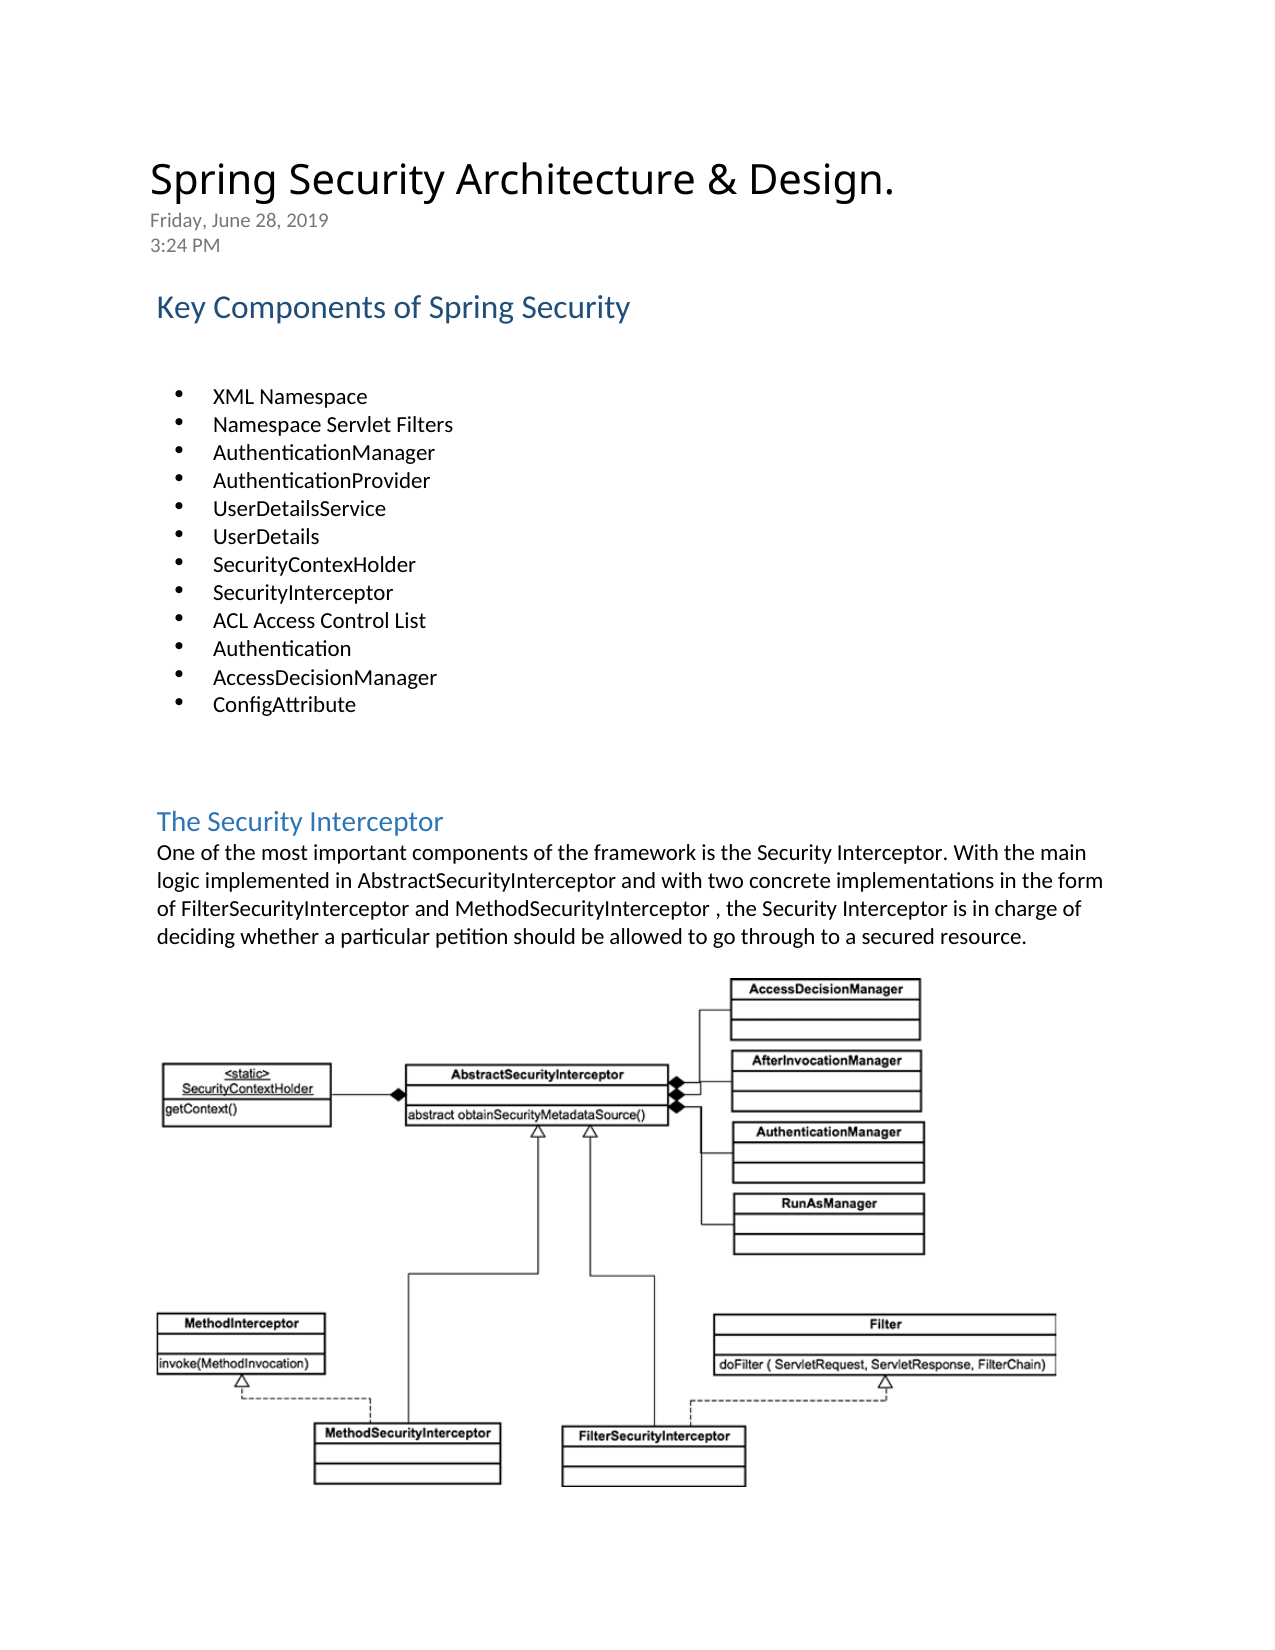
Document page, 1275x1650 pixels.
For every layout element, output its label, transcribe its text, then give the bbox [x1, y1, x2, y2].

list AuthenticationManager [175, 438, 1125, 466]
text Spring Security Architecture & Design. [150, 150, 1125, 207]
list XML Namespace [175, 382, 1125, 410]
text 3:24 PM [150, 232, 1125, 258]
list AuthenticationProvider [175, 466, 1125, 494]
picture [156, 978, 1057, 1487]
list Authentication [175, 634, 1125, 663]
text One of the most important components of the framework is the Security Interceptor. With the main logic implemented in AbstractSecurityInterceptor and with two concrete implementations in the form of FilterSecurityInterceptor and MethodSecurityInterceptor , the Security Interceptor is in charge of deciding whether a particular petition should be allowed to go through to a secured resource. [157, 838, 1125, 950]
text The Security Interceptor [157, 803, 1125, 838]
text Friday, June 28, 2019 [150, 207, 1125, 232]
list SecurityInterceptor [175, 578, 1125, 607]
list Namespace Servlet Filters [175, 410, 1125, 438]
text Key Components of Spring Security [157, 286, 1125, 326]
list SecurityContexHolder [175, 551, 1125, 578]
list UserDetailsService [175, 494, 1125, 522]
list ACL Access Control List [175, 607, 1125, 634]
list AccessDecisionManager [175, 663, 1125, 691]
list UserDetails [175, 522, 1125, 551]
list ConfigAttribute [175, 691, 1125, 719]
